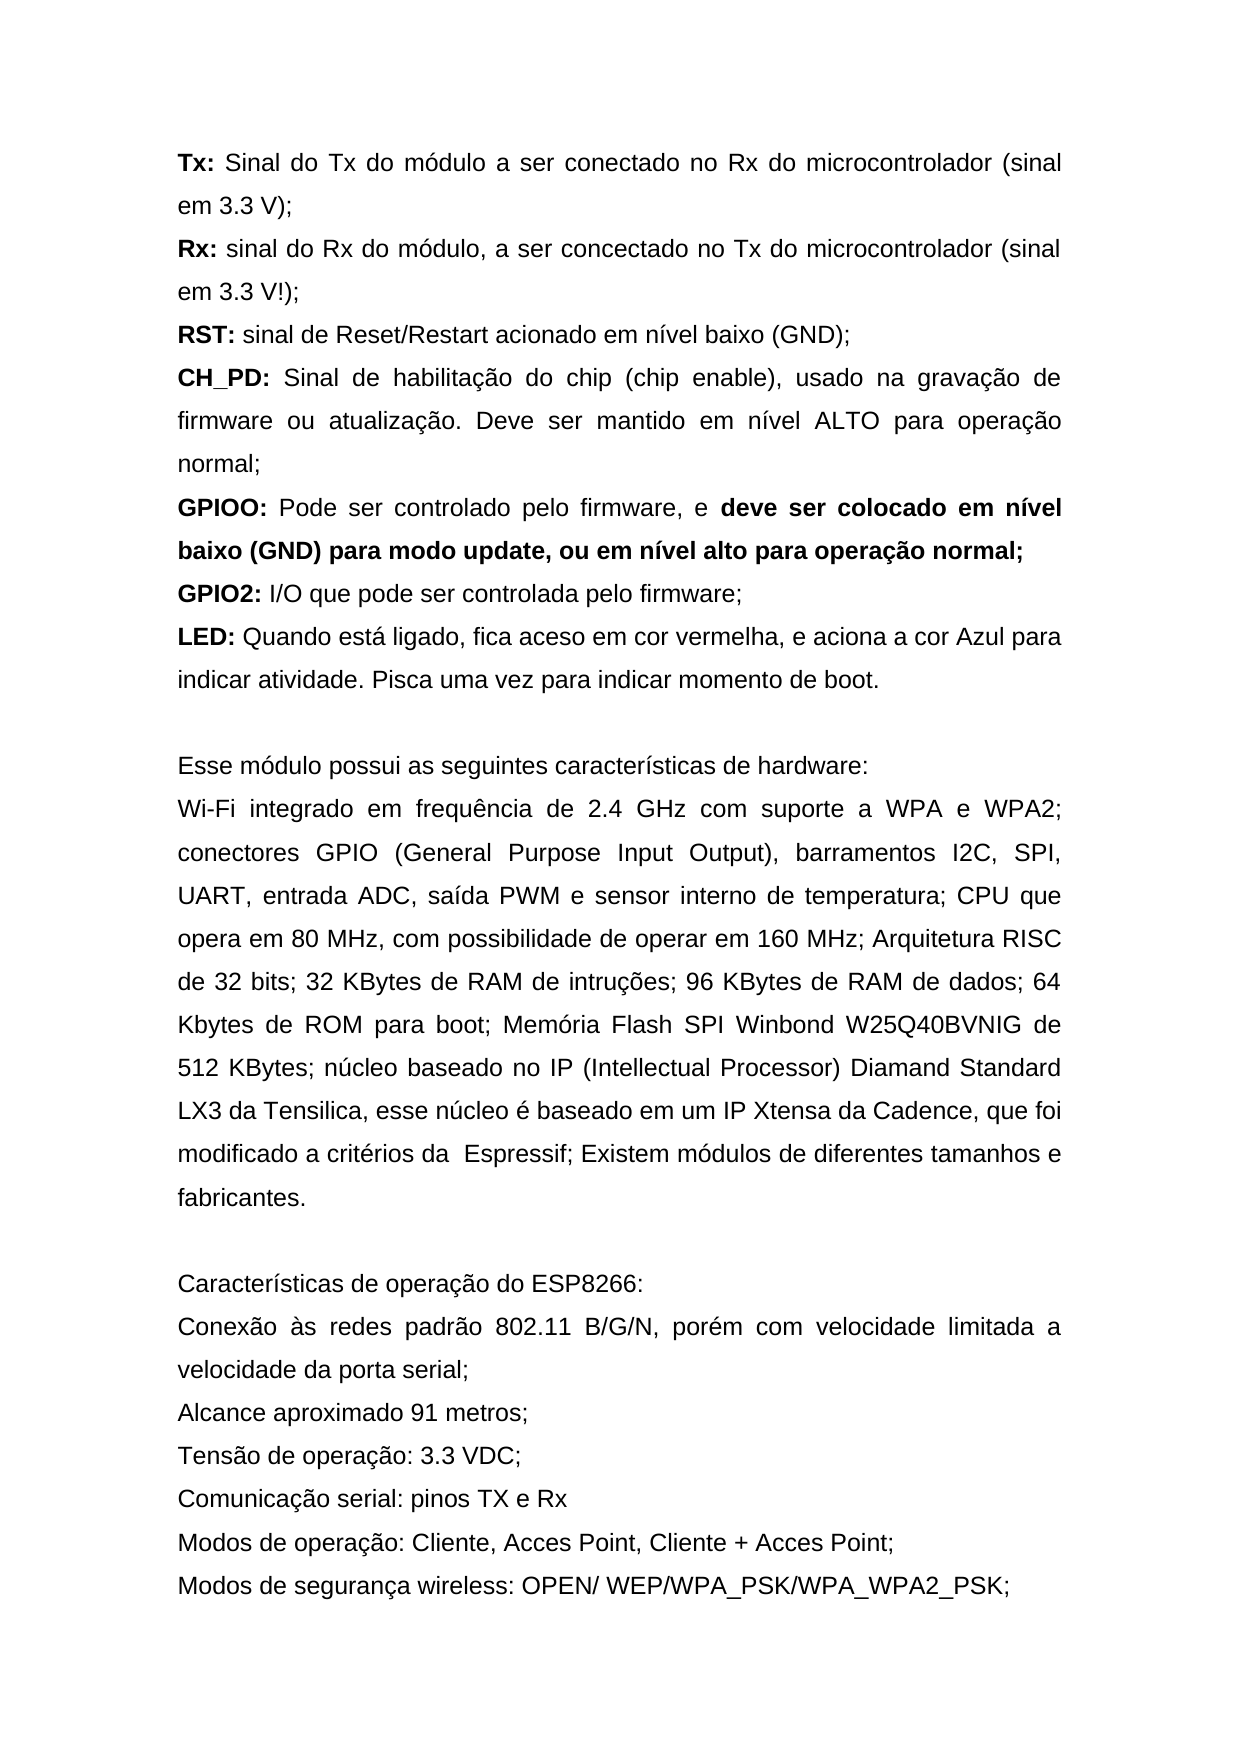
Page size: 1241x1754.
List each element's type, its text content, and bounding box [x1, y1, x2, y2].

text Características de operação do ESP8266: [177, 1269, 1063, 1298]
text LED: Quando está ligado, fica aceso em cor vermelha, e aciona a cor Azul para indicar atividade. Pisca uma vez para indicar momento de boot. [177, 622, 1063, 694]
text Tx: Sinal do Tx do módulo a ser conectado no Rx do microcontrolador (sinal em 3.3 V); [177, 148, 1063, 219]
text Comunicação serial: pinos TX e Rx [177, 1484, 1063, 1513]
text GPIOO: Pode ser controlado pelo firmware, e deve ser colocado em nível baixo (GND) para modo update, ou em nível alto para operação normal; [177, 493, 1063, 564]
text CH_PD: Sinal de habilitação do chip (chip enable), usado na gravação de firmware ou atualização. Deve ser mantido em nível ALTO para operação normal; [177, 363, 1063, 478]
text Rx: sinal do Rx do módulo, a ser concectado no Tx do microcontrolador (sinal em 3.3 V!); [177, 234, 1063, 306]
text Conexão às redes padrão 802.11 B/G/N, porém com velocidade limitada a velocidade da porta serial; [177, 1312, 1063, 1384]
text Modos de operação: Cliente, Acces Point, Cliente + Acces Point; [177, 1528, 1063, 1556]
text Tensão de operação: 3.3 VDC; [177, 1441, 1063, 1470]
text Wi-Fi integrado em frequência de 2.4 GHz com suporte a WPA e WPA2; conectores GPIO (General Purpose Input Output), barramentos I2C, SPI, UART, entrada ADC, saída PWM e sensor interno de temperatura; CPU que opera em 80 MHz, com possibilidade de operar em 160 MHz; Arquitetura RISC de 32 bits; 32 KBytes de RAM de intruções; 96 KBytes de RAM de dados; 64 Kbytes de ROM para boot; Memória Flash SPI Winbond W25Q40BVNIG de 512 KBytes; núcleo baseado no IP (Intellectual Processor) Diamand Standard LX3 da Tensilica, esse núcleo é baseado em um IP Xtensa da Cadence, que foi modificado a critérios da Espressif; Existem módulos de diferentes tamanhos e fabricantes. [177, 794, 1063, 1211]
text GPIO2: I/O que pode ser controlada pelo firmware; [177, 579, 1063, 608]
text Modos de segurança wireless: OPEN/ WEP/WPA_PSK/WPA_WPA2_PSK; [177, 1571, 1063, 1599]
text Esse módulo possui as seguintes características de hardware: [177, 751, 1063, 780]
text RST: sinal de Reset/Restart acionado em nível baixo (GND); [177, 320, 1063, 349]
text Alcance aproximado 91 metros; [177, 1398, 1063, 1427]
